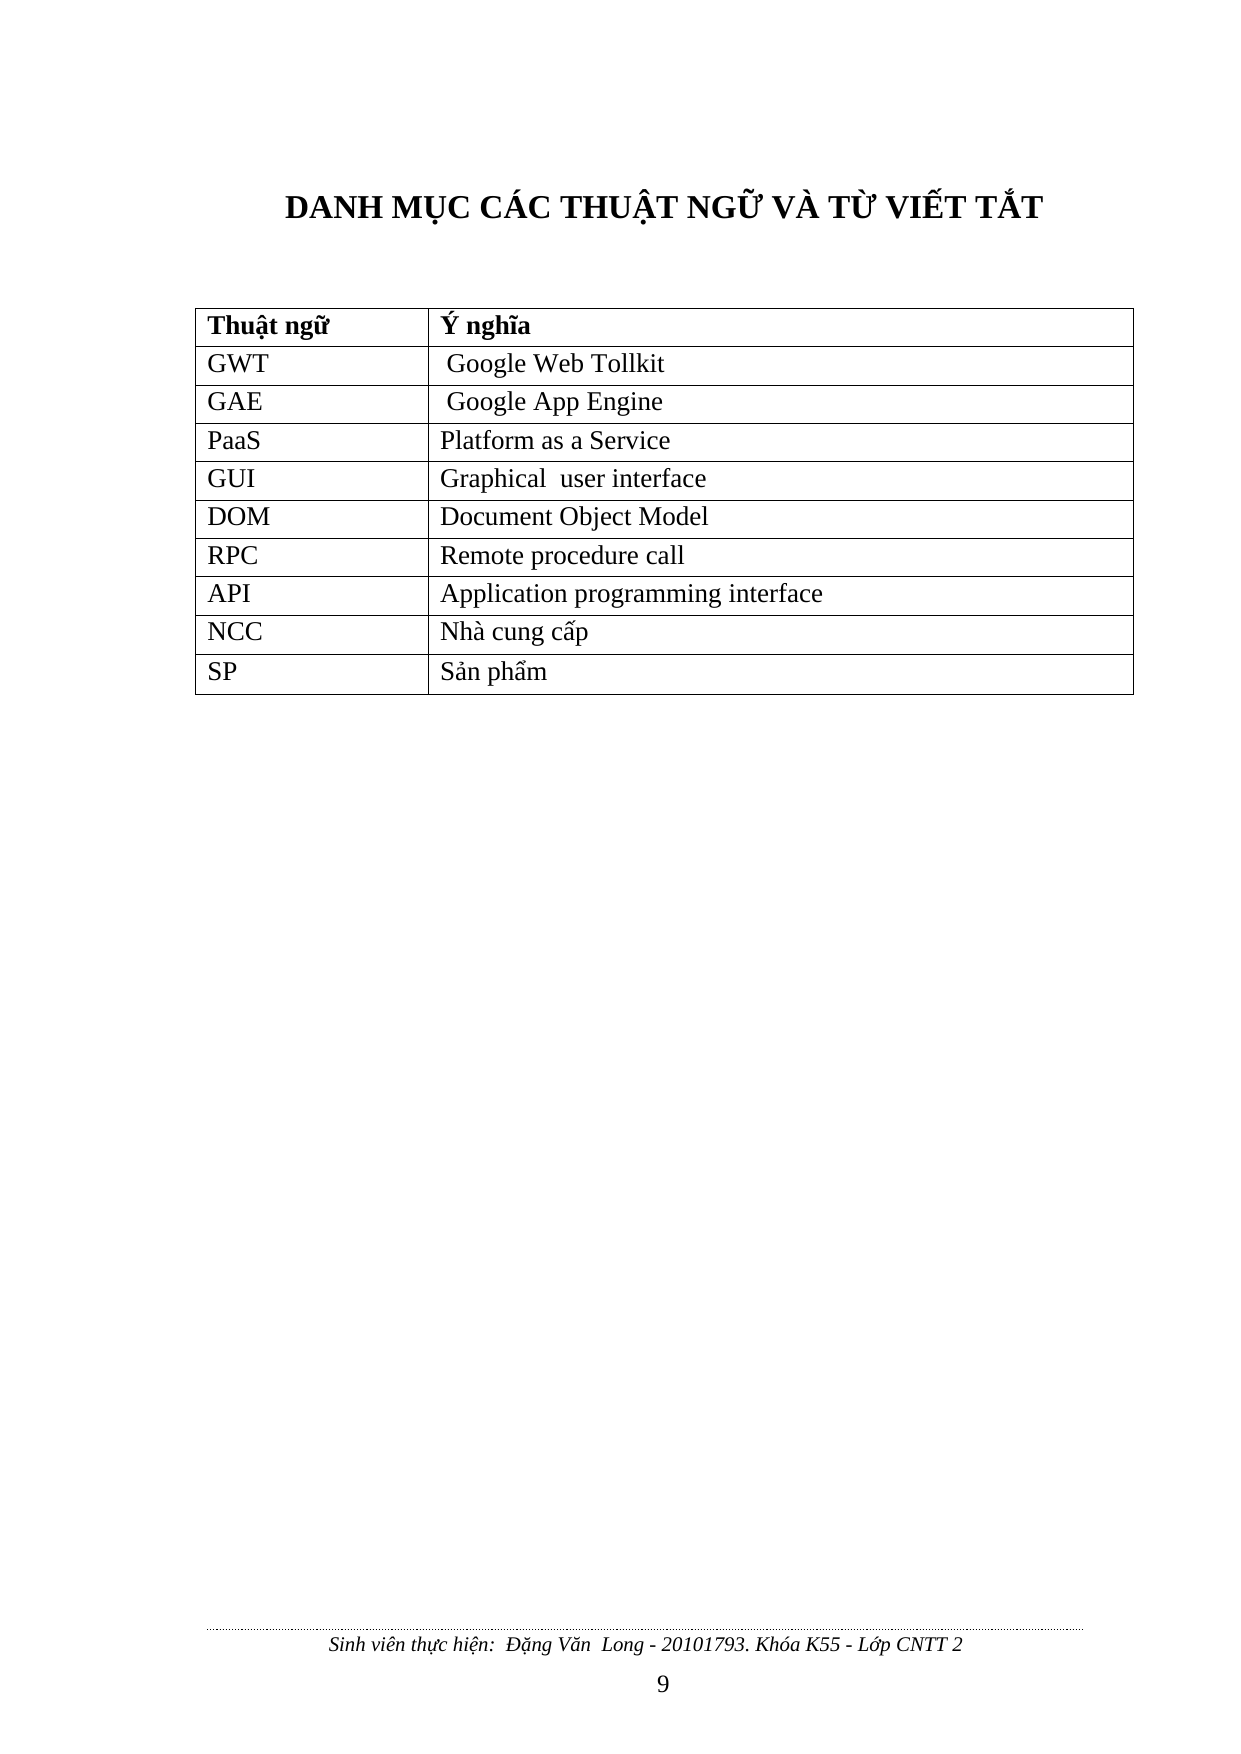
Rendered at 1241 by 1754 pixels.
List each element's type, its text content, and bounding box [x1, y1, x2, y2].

table_cell GAE [196, 386, 428, 423]
table_cell Graphical user interface [429, 462, 1133, 499]
subtitle DANH MỤC CÁC THUẬT NGỮ VÀ TỪ VIẾT TẮT [207, 187, 1122, 225]
table_cell DOM [196, 501, 428, 538]
table_header Thuật ngữ [196, 309, 428, 346]
table_cell PaaS [196, 424, 428, 461]
table_cell GUI [196, 462, 428, 499]
table_cell Sản phẩm [429, 655, 1133, 694]
table_cell Nhà cung cấp [429, 616, 1133, 654]
table_cell API [196, 577, 428, 614]
table_cell Platform as a Service [429, 424, 1133, 461]
table_cell RPC [196, 539, 428, 576]
table_cell GWT [196, 347, 428, 384]
table_cell NCC [196, 616, 428, 654]
table_cell Google Web Tollkit [429, 347, 1133, 384]
table_cell SP [196, 655, 428, 694]
table_cell Application programming interface [429, 577, 1133, 614]
table_cell Remote procedure call [429, 539, 1133, 576]
table_cell Google App Engine [429, 386, 1133, 423]
table_header Ý nghĩa [429, 309, 1133, 346]
table_cell Document Object Model [429, 501, 1133, 538]
